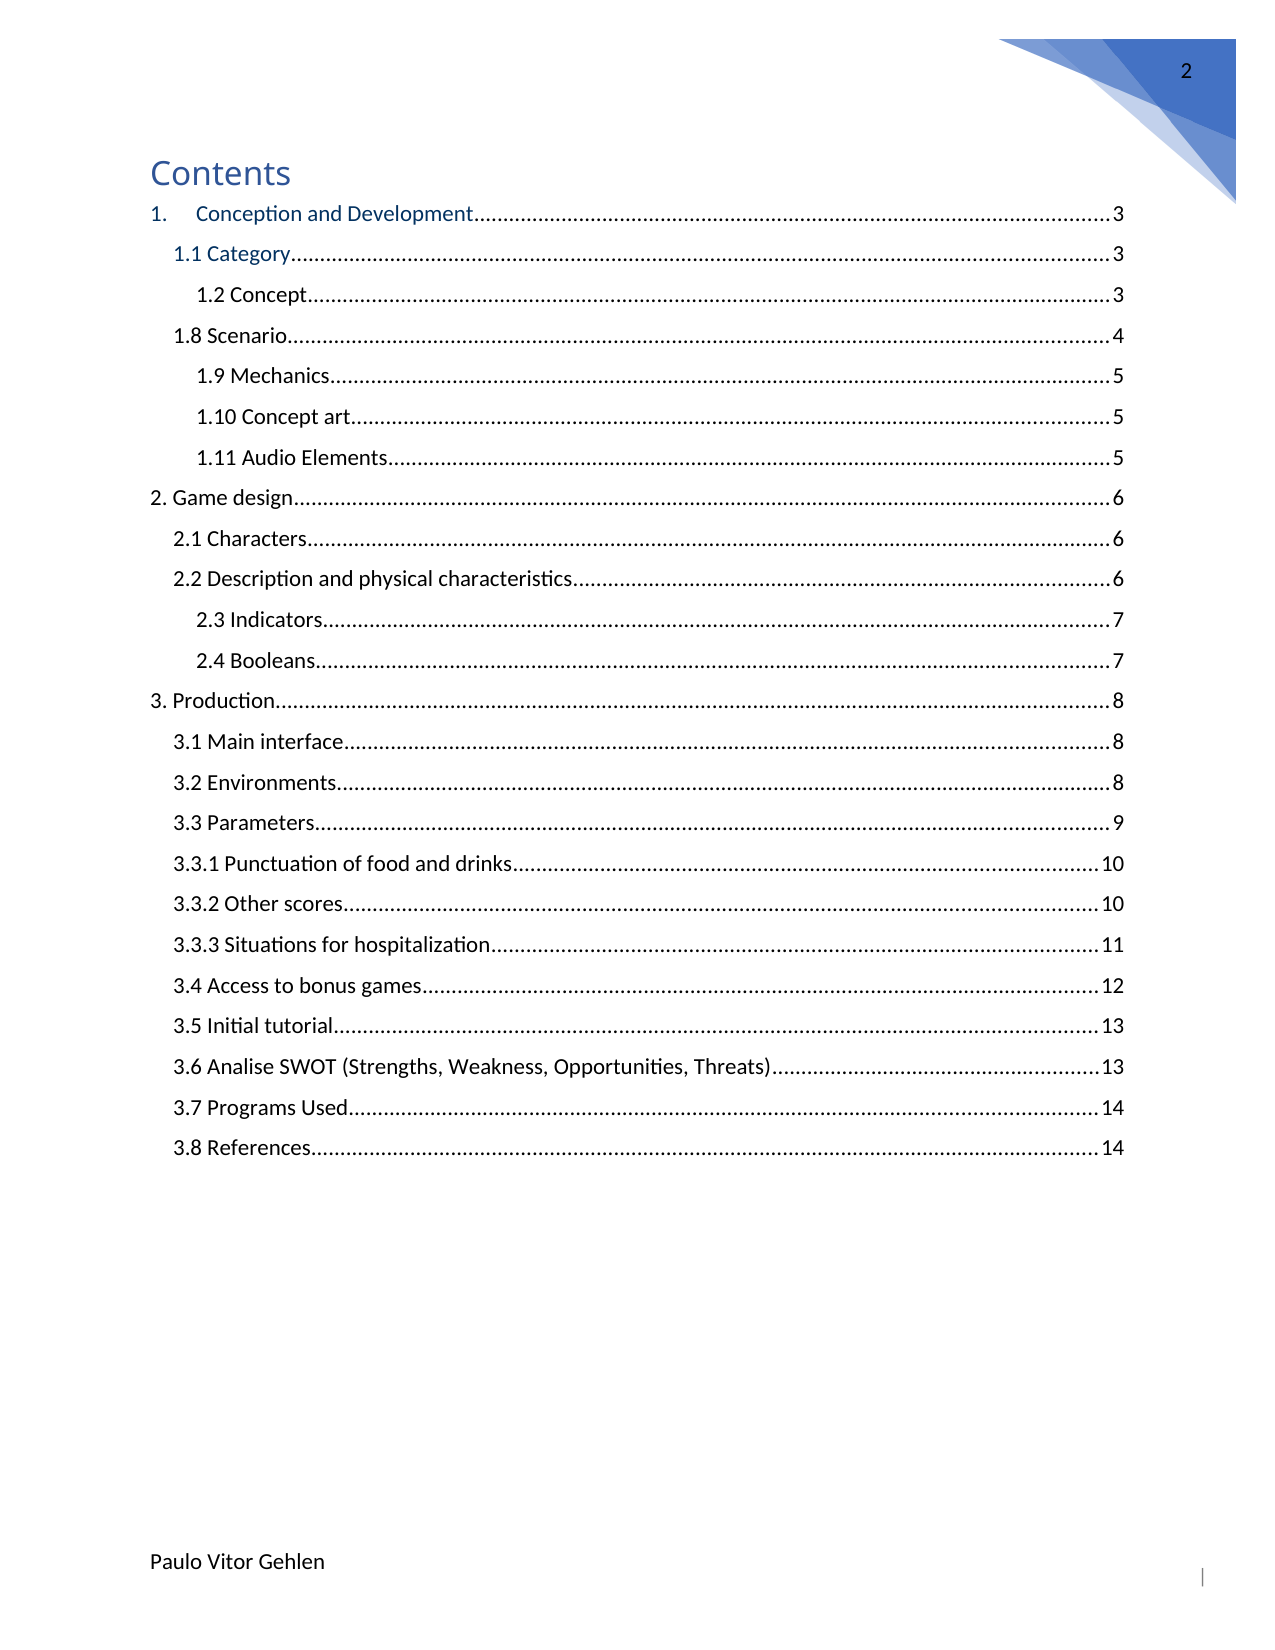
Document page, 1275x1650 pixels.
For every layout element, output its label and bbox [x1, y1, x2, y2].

picture [997, 39, 1236, 205]
